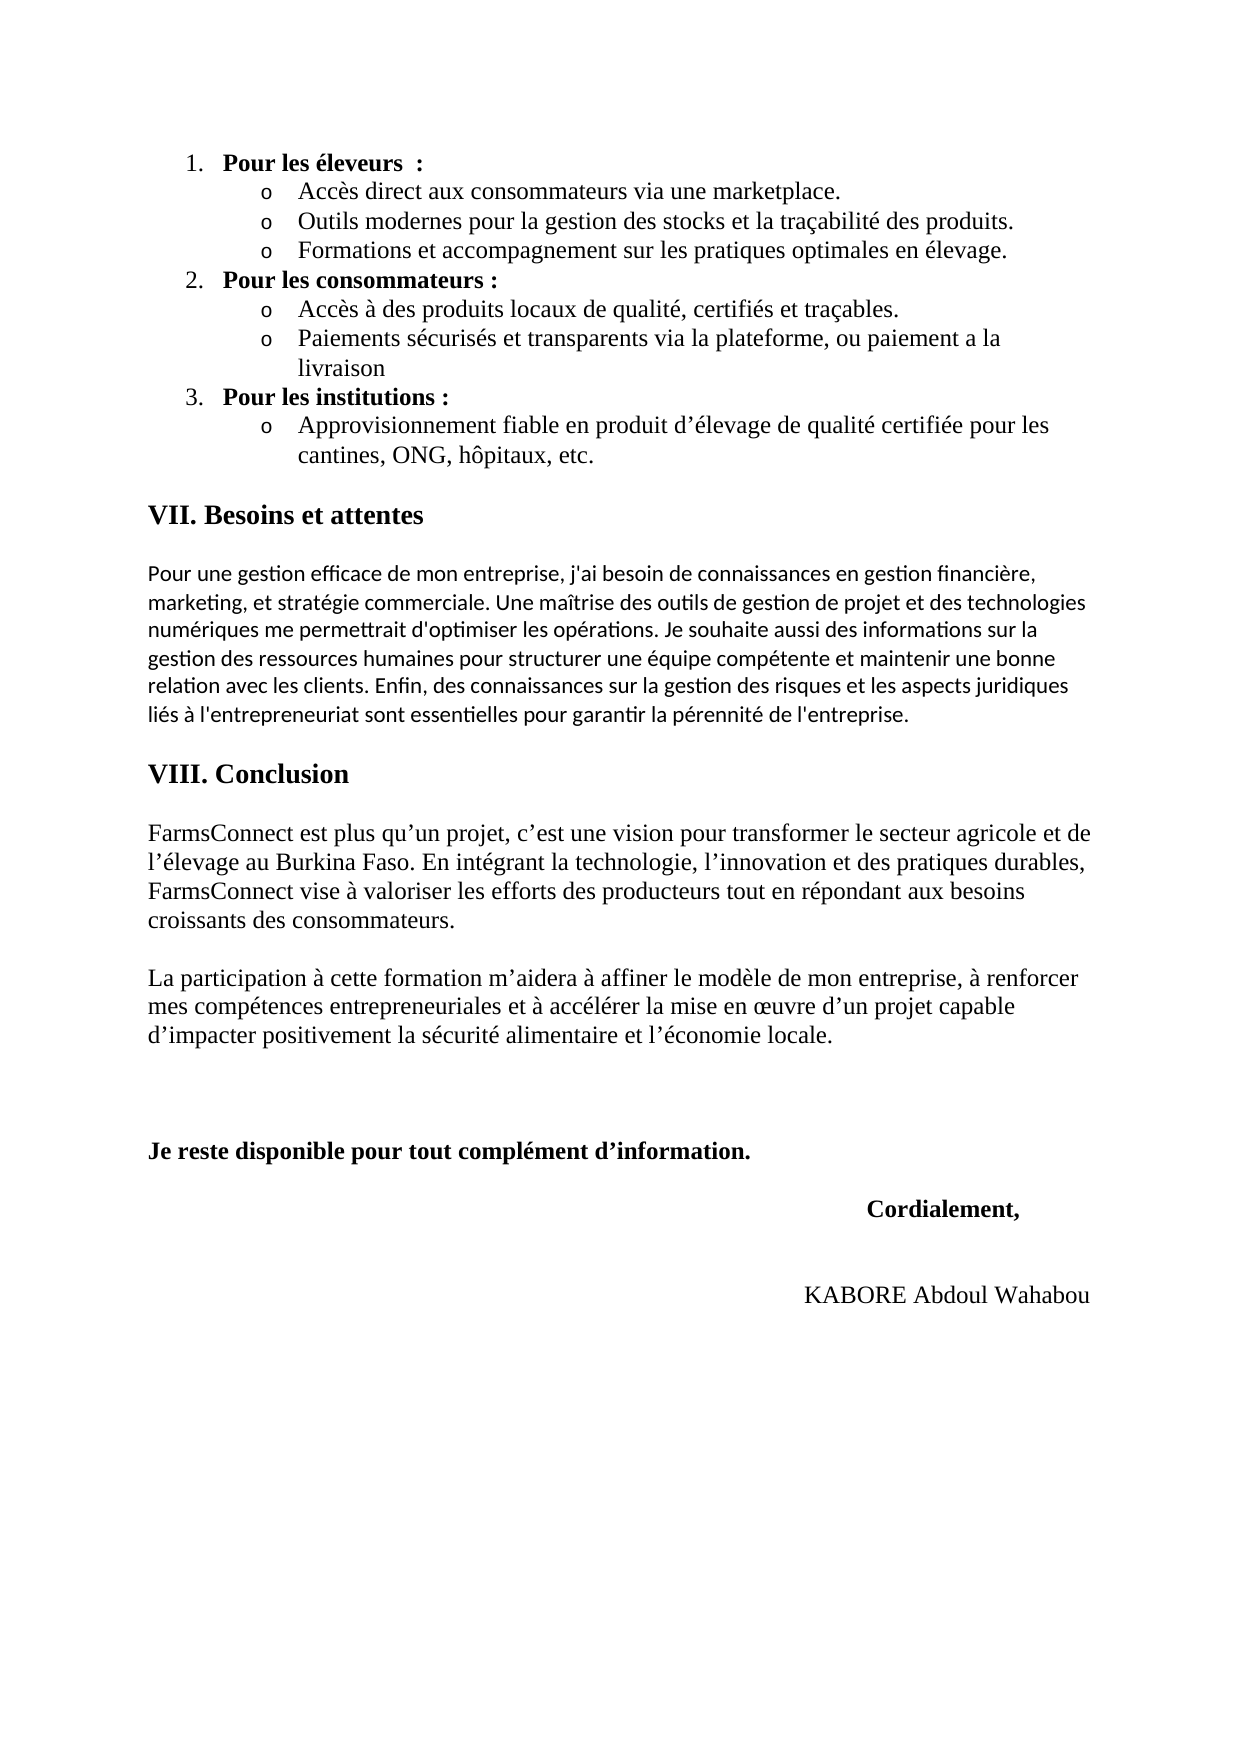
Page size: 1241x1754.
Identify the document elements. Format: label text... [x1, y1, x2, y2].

list Pour les consommateurs : [185, 265, 1093, 294]
list Accès direct aux consommateurs via une marketplace. [260, 176, 1093, 206]
text FarmsConnect est plus qu’un projet, c’est une vision pour transformer le secteur agricole et de l’élevage au Burkina Faso. En intégrant la technologie, l’innovation et des pratiques durables, FarmsConnect vise à valoriser les efforts des producteurs tout en répondant aux besoins croissants des consommateurs. [148, 818, 1093, 933]
text KABORE Abdoul Wahabou [148, 1280, 1093, 1308]
text La participation à cette formation m’aidera à affiner le modèle de mon entreprise, à renforcer mes compétences entrepreneuriales et à accélérer la mise en œuvre d’un projet capable d’impacter positivement la sécurité alimentaire et l’économie locale. [148, 963, 1093, 1049]
text Je reste disponible pour tout complément d’information. [148, 1136, 1093, 1165]
list Paiements sécurisés et transparents via la plateforme, ou paiement a la livraison [260, 323, 1093, 382]
list Pour les institutions : [185, 382, 1093, 411]
list Accès à des produits locaux de qualité, certifiés et traçables. [260, 294, 1093, 323]
list Pour les éleveurs : [185, 148, 1093, 176]
text Cordialement, [148, 1194, 1093, 1251]
list Approvisionnement fiable en produit d’élevage de qualité certifiée pour les cantines, ONG, hôpitaux, etc. [260, 411, 1093, 469]
list Outils modernes pour la gestion des stocks et la traçabilité des produits. [260, 206, 1093, 236]
text VIII. Conclusion [148, 757, 1093, 789]
text Pour une gestion efficace de mon entreprise, j'ai besoin de connaissances en gestion financière, marketing, et stratégie commerciale. Une maîtrise des outils de gestion de projet et des technologies numériques me permettrait d'optimiser les opérations. Je souhaite aussi des informations sur la gestion des ressources humaines pour structurer une équipe compétente et maintenir une bonne relation avec les clients. Enfin, des connaissances sur la gestion des risques et les aspects juridiques liés à l'entrepreneuriat sont essentielles pour garantir la pérennité de l'entreprise. [148, 559, 1093, 728]
list Formations et accompagnement sur les pratiques optimales en élevage. [260, 236, 1093, 265]
text VII. Besoins et attentes [148, 498, 1093, 530]
